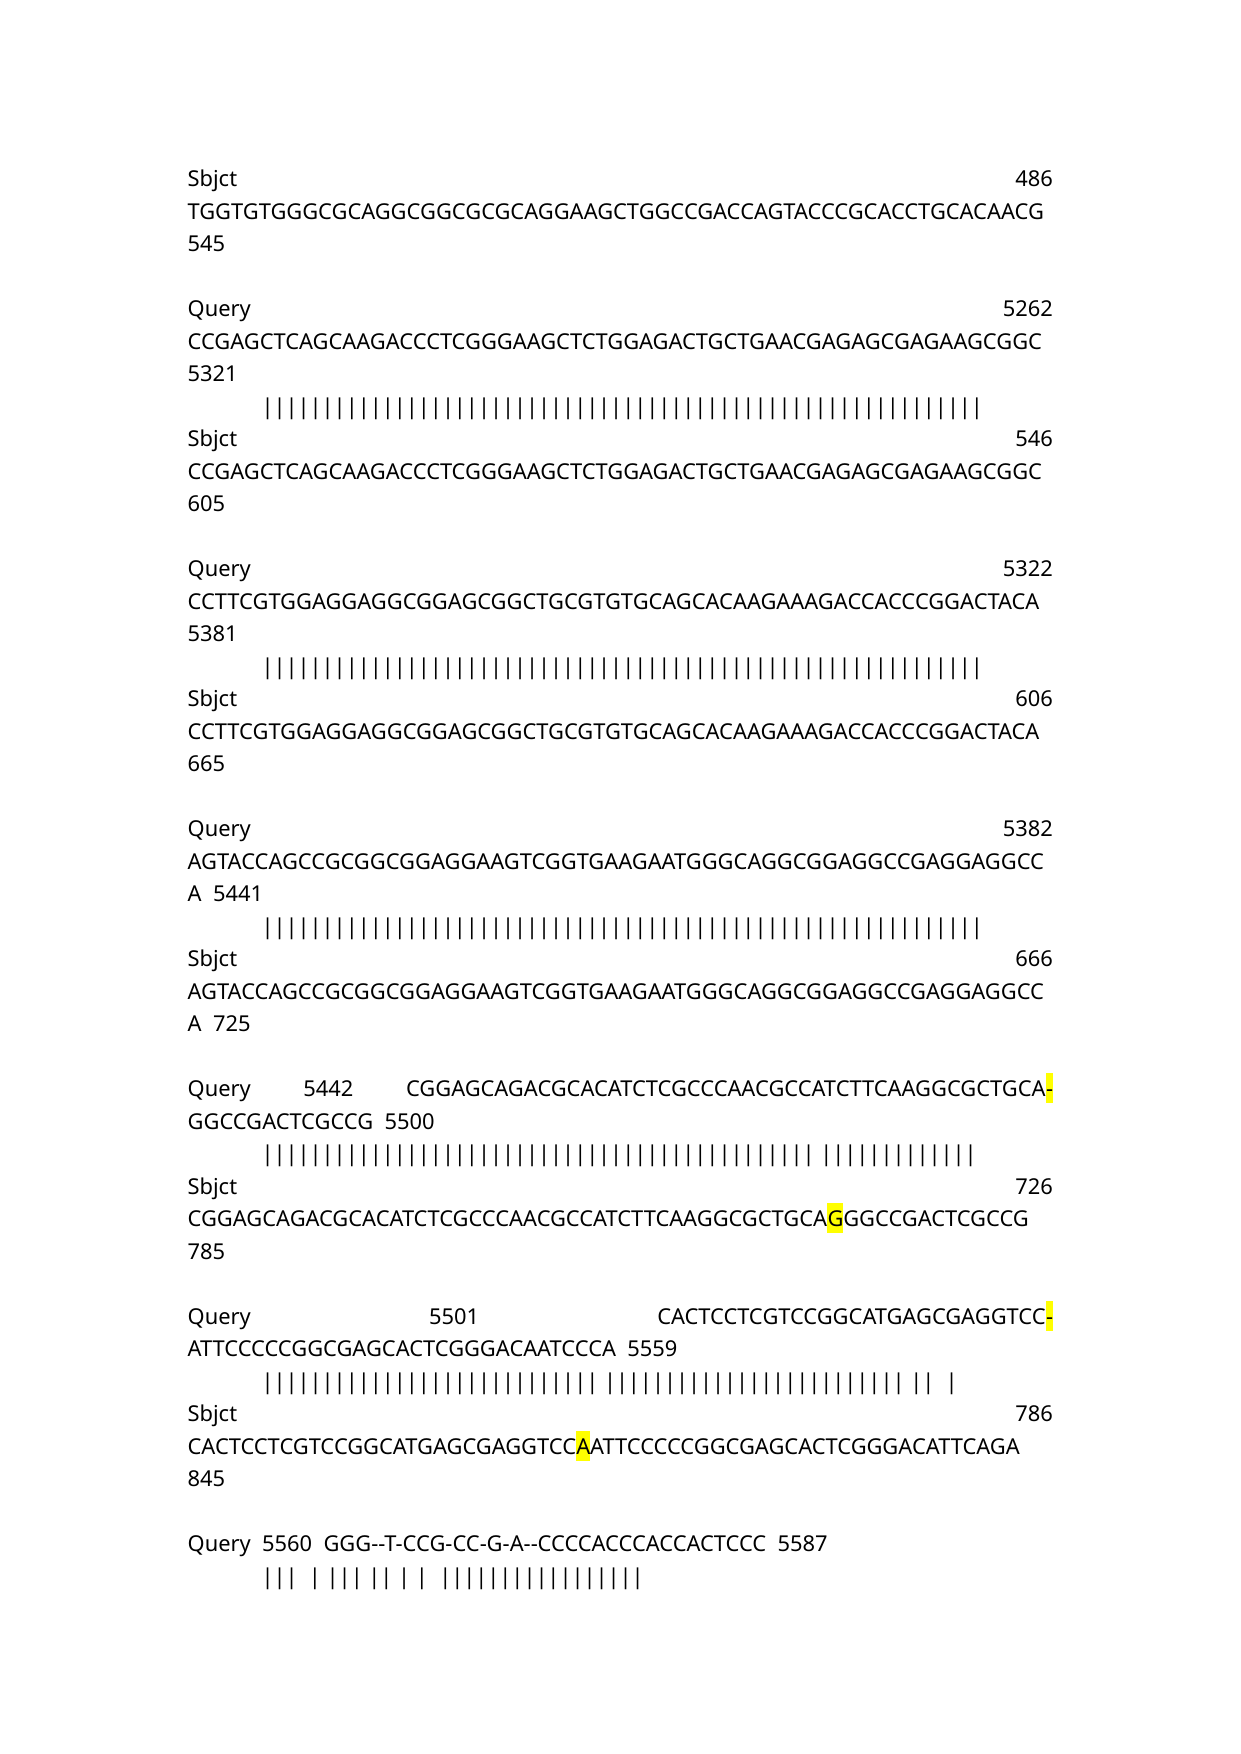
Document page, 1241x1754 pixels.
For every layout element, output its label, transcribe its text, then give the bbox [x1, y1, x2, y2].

text Sbjct 486 TGGTGTGGGCGCAGGCGGCGCGCAGGAAGCTGGCCGACCAGTACCCGCACCTGCACAACG 545 [187, 162, 1053, 259]
text Sbjct 786 CACTCCTCGTCCGGCATGAGCGAGGTCCAATTCCCCCGGCGAGCACTCGGGACATTCAGA 845 [187, 1397, 1053, 1494]
text Query 5560 GGG--T-CCG-CC-G-A--CCCCACCCACCACTCCC 5587 [187, 1527, 1053, 1559]
text |||||||||||||||||||||||||||||||||||||||||||||| ||||||||||||| [187, 1137, 1053, 1169]
text |||||||||||||||||||||||||||| ||||||||||||||||||||||||| || | [187, 1364, 1053, 1397]
text |||||||||||||||||||||||||||||||||||||||||||||||||||||||||||| [187, 909, 1053, 942]
text ||| | ||| || | | ||||||||||||||||| [187, 1559, 1053, 1592]
text |||||||||||||||||||||||||||||||||||||||||||||||||||||||||||| [187, 649, 1053, 682]
text Query 5501 CACTCCTCGTCCGGCATGAGCGAGGTCC-ATTCCCCCGGCGAGCACTCGGGACAATCCCA 5559 [187, 1299, 1053, 1364]
text Query 5262 CCGAGCTCAGCAAGACCCTCGGGAAGCTCTGGAGACTGCTGAACGAGAGCGAGAAGCGGC 5321 [187, 292, 1053, 389]
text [187, 389, 1053, 422]
text Query 5382 AGTACCAGCCGCGGCGGAGGAAGTCGGTGAAGAATGGGCAGGCGGAGGCCGAGGAGGCCA 5441 [187, 812, 1053, 909]
text Query 5322 CCTTCGTGGAGGAGGCGGAGCGGCTGCGTGTGCAGCACAAGAAAGACCACCCGGACTACA 5381 [187, 552, 1053, 649]
text Sbjct 606 CCTTCGTGGAGGAGGCGGAGCGGCTGCGTGTGCAGCACAAGAAAGACCACCCGGACTACA 665 [187, 682, 1053, 779]
text Sbjct 726 CGGAGCAGACGCACATCTCGCCCAACGCCATCTTCAAGGCGCTGCAGGGCCGACTCGCCG 785 [187, 1169, 1053, 1267]
text Sbjct 666 AGTACCAGCCGCGGCGGAGGAAGTCGGTGAAGAATGGGCAGGCGGAGGCCGAGGAGGCCA 725 [187, 942, 1053, 1039]
text Sbjct 546 CCGAGCTCAGCAAGACCCTCGGGAAGCTCTGGAGACTGCTGAACGAGAGCGAGAAGCGGC 605 [187, 422, 1053, 519]
text Query 5442 CGGAGCAGACGCACATCTCGCCCAACGCCATCTTCAAGGCGCTGCA-GGCCGACTCGCCG 5500 [187, 1072, 1053, 1137]
